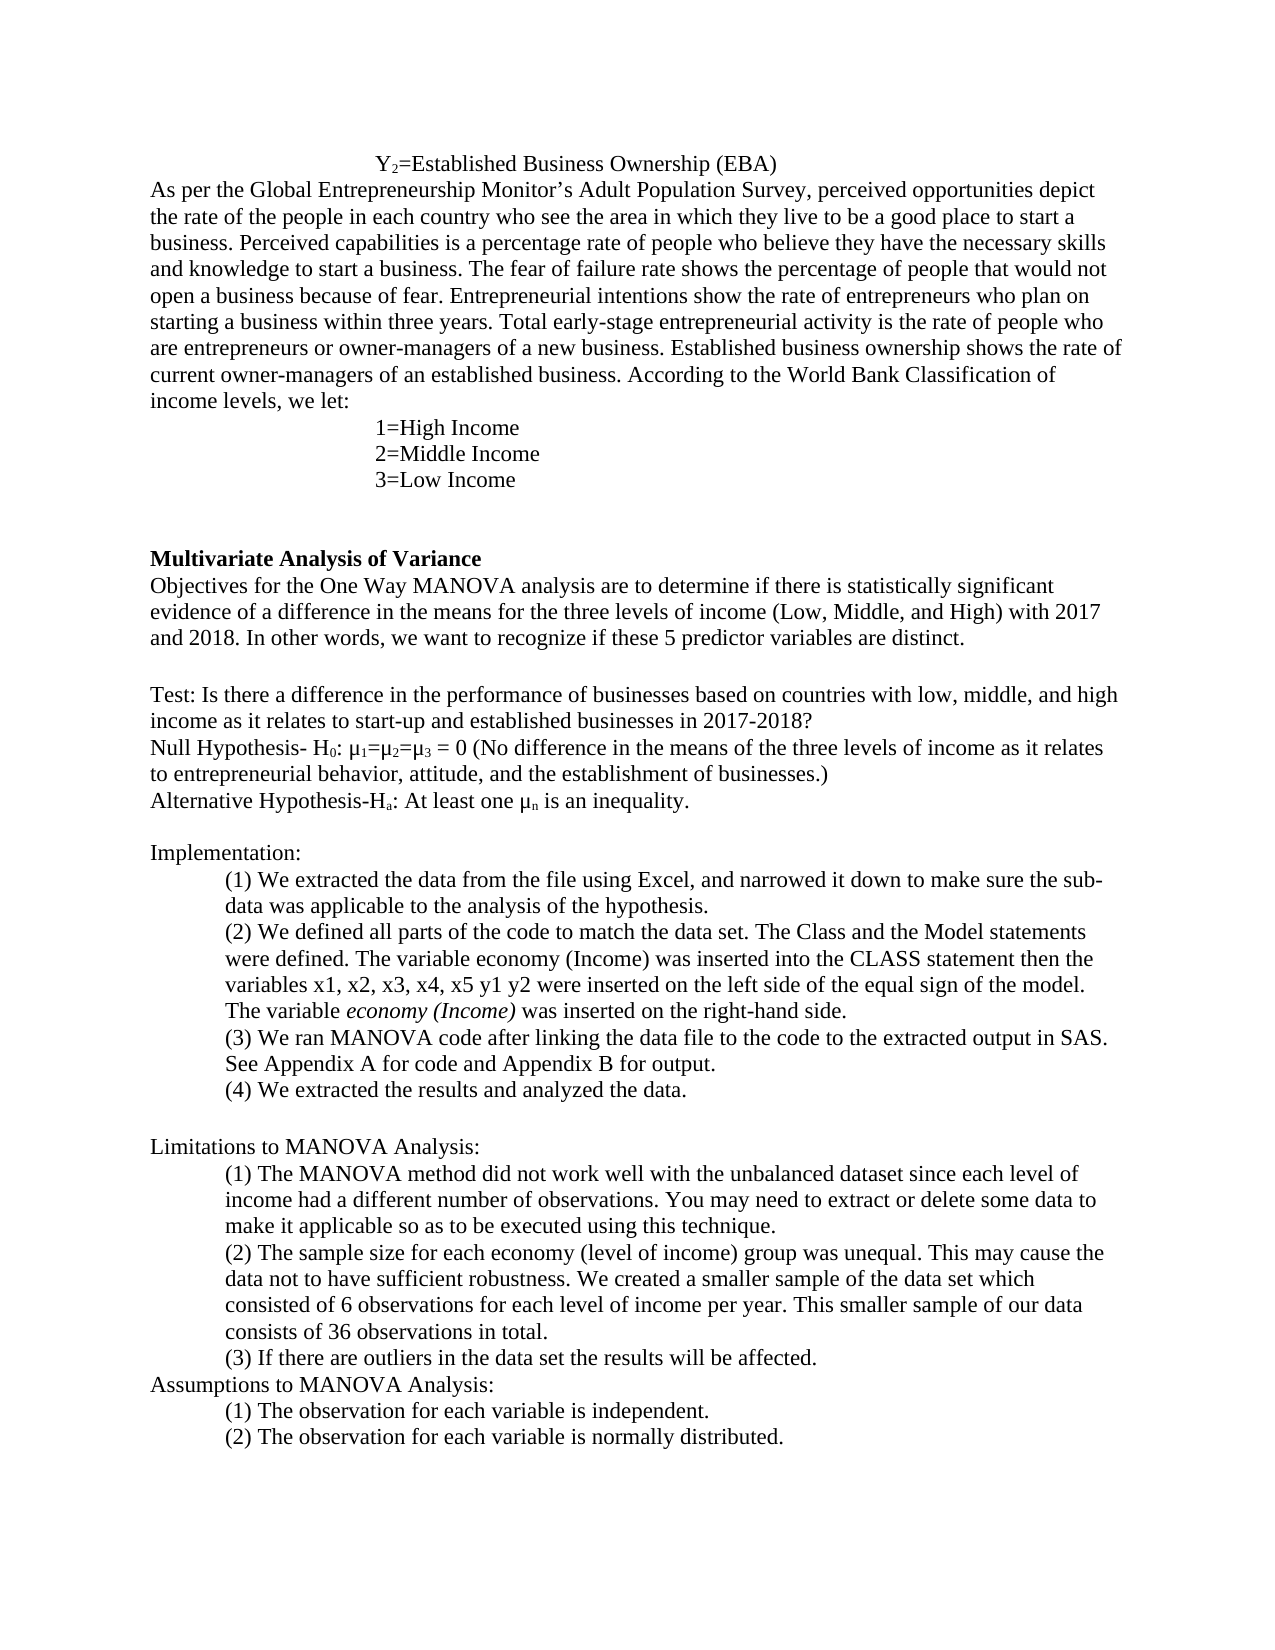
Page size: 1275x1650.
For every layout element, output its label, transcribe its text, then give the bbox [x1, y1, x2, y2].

text (2) The observation for each variable is normally distributed. [225, 1423, 1125, 1450]
text Null Hypothesis- H0: μ1=μ2=μ3 = 0 (No difference in the means of the three levels of income as it relates to entrepreneurial behavior, attitude, and the establishment of businesses.) [150, 734, 1125, 787]
text 2=Middle Income [375, 440, 1125, 466]
text Assumptions to MANOVA Analysis: [150, 1371, 1125, 1397]
text (1) The observation for each variable is independent. [225, 1397, 1125, 1423]
text Implementation: [150, 839, 1125, 866]
text 3=Low Income [375, 466, 1125, 493]
text (3) If there are outliers in the data set the results will be affected. [225, 1344, 1125, 1371]
text Alternative Hypothesis-Ha: At least one μn is an inequality. [150, 787, 1125, 813]
text As per the Global Entrepreneurship Monitor’s Adult Population Survey, perceived opportunities depict the rate of the people in each country who see the area in which they live to be a good place to start a business. Perceived capabilities is a percentage rate of people who believe they have the necessary skills and knowledge to start a business. The fear of failure rate shows the percentage of people that would not open a business because of fear. Entrepreneurial intentions show the rate of entrepreneurs who plan on starting a business within three years. Total early-stage entrepreneurial activity is the rate of people who are entrepreneurs or owner-managers of a new business. Established business ownership shows the rate of current owner-managers of an established business. According to the World Bank Classification of income levels, we let: [150, 176, 1125, 413]
text Objectives for the One Way MANOVA analysis are to determine if there is statistically significant evidence of a difference in the means for the three levels of income (Low, Middle, and High) with 2017 and 2018. In other words, we want to recognize if these 5 predictor variables are distinct. [150, 572, 1125, 651]
subtitle Multivariate Analysis of Variance [150, 545, 1125, 572]
text Y2=Established Business Ownership (EBA) [375, 150, 1125, 176]
text (2) The sample size for each economy (level of income) group was unequal. This may cause the data not to have sufficient robustness. We created a smaller sample of the data set which consisted of 6 observations for each level of income per year. This smaller sample of our data consists of 36 observations in total. [225, 1239, 1125, 1344]
text (4) We extracted the results and analyzed the data. [225, 1077, 1125, 1103]
text 1=High Income [375, 413, 1125, 440]
text (2) We defined all parts of the code to match the data set. The Class and the Model statements were defined. The variable economy (Income) was inserted into the CLASS statement then the variables x1, x2, x3, x4, x5 y1 y2 were inserted on the left side of the equal sign of the model. The variable economy (Income) was inserted on the right-hand side. [225, 918, 1125, 1024]
text (1) The MANOVA method did not work well with the unbalanced dataset since each level of income had a different number of observations. You may need to extract or delete some data to make it applicable so as to be executed using this technique. [225, 1160, 1125, 1239]
text Limitations to MANOVA Analysis: [150, 1133, 1125, 1160]
text (3) We ran MANOVA code after linking the data file to the code to the extracted output in SAS. See Appendix A for code and Appendix B for output. [225, 1024, 1125, 1077]
text Test: Is there a difference in the performance of businesses based on countries with low, middle, and high income as it relates to start-up and established businesses in 2017-2018? [150, 681, 1125, 734]
text (1) We extracted the data from the file using Excel, and narrowed it down to make sure the sub-data was applicable to the analysis of the hypothesis. [225, 866, 1125, 918]
